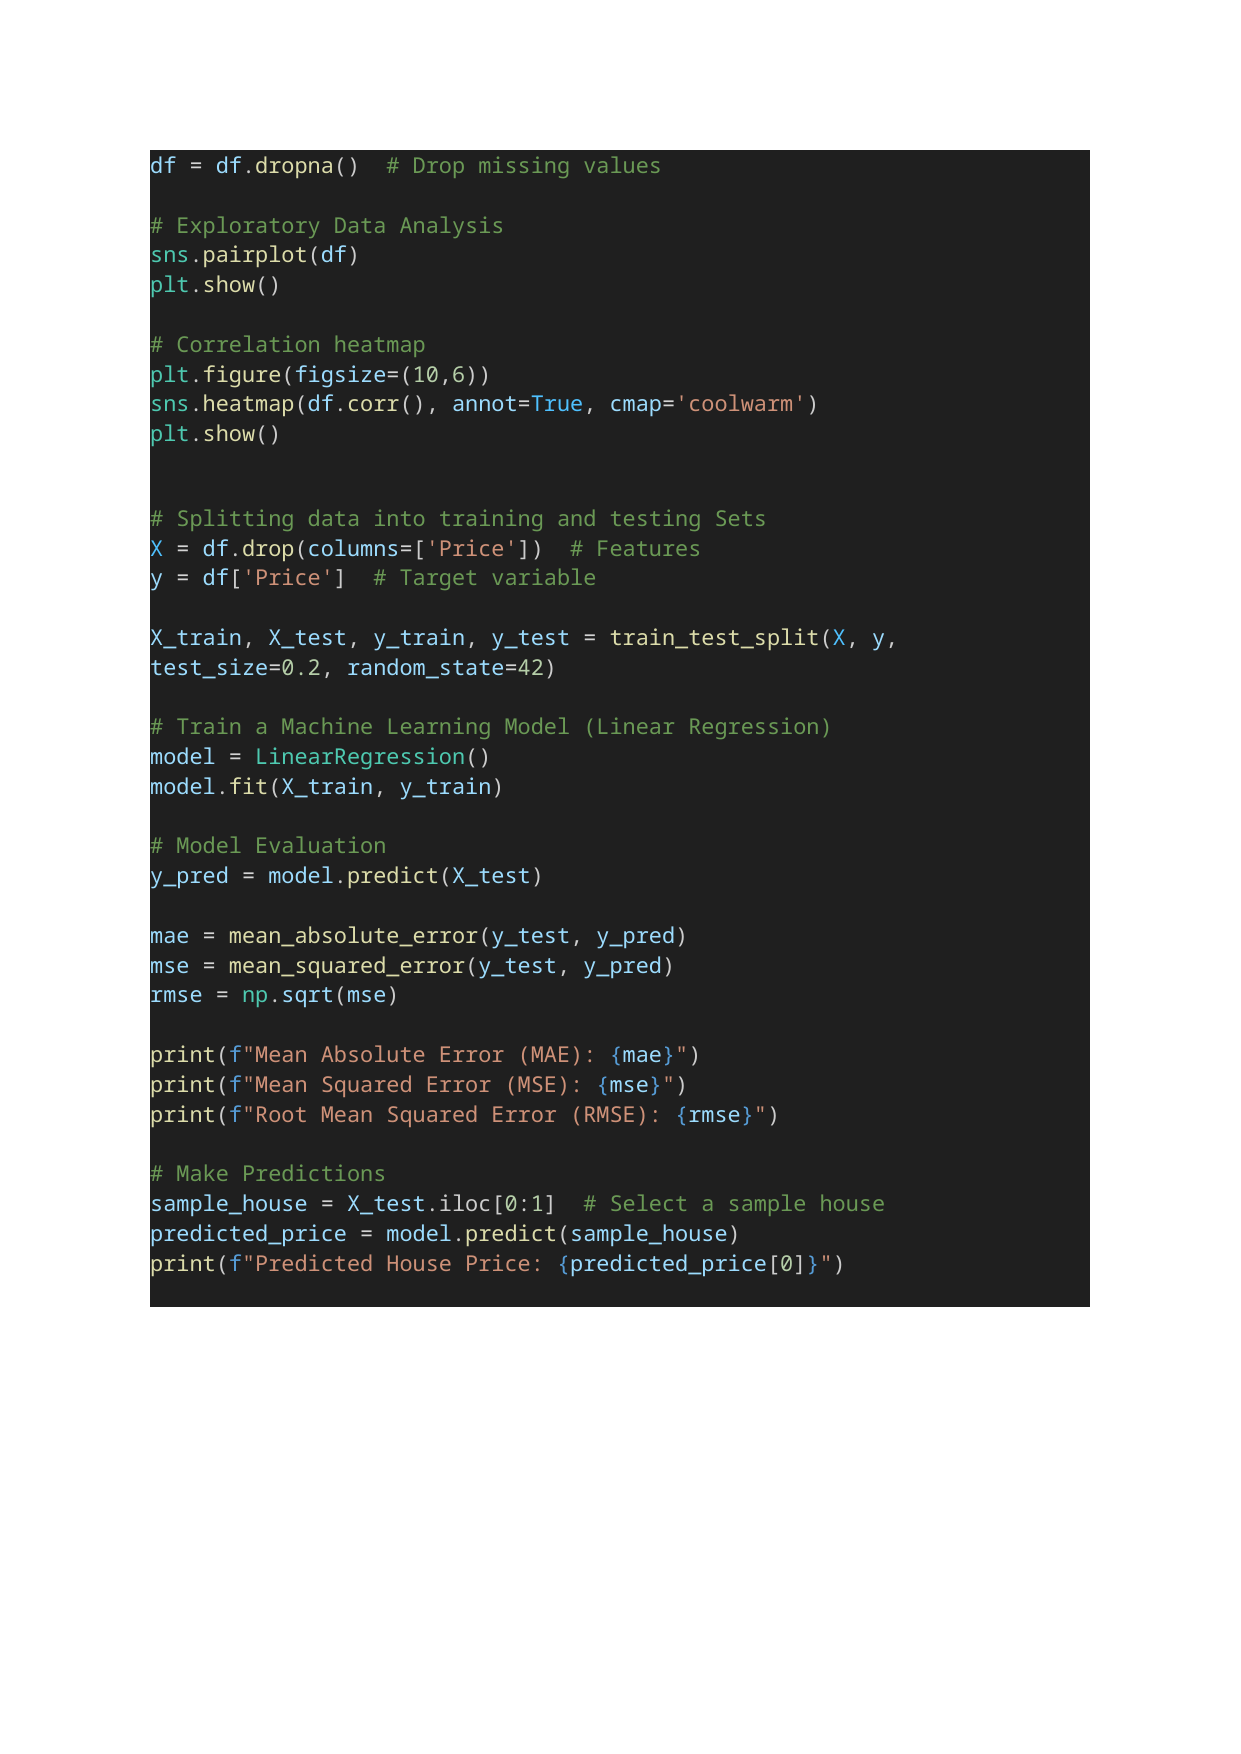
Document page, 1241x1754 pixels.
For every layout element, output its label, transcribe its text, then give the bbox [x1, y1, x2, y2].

text y = df['Price'] # Target variable [150, 562, 1090, 592]
text model.fit(X_train, y_train) [150, 771, 1090, 801]
text plt.show() [150, 418, 1090, 448]
text sns.heatmap(df.corr(), annot=True, cmap='coolwarm') [150, 388, 1090, 418]
text plt.figure(figsize=(10,6)) [150, 358, 1090, 388]
text y_pred = model.predict(X_test) [150, 860, 1090, 890]
text sample_house = X_test.iloc[0:1] # Select a sample house [150, 1188, 1090, 1218]
text df = df.dropna() # Drop missing values [150, 150, 1090, 180]
text # Exploratory Data Analysis [150, 209, 1090, 239]
text plt.show() [150, 269, 1090, 299]
text # Make Predictions [150, 1158, 1090, 1188]
text print(f"Predicted House Price: {predicted_price[0]}") [150, 1247, 1090, 1277]
text rmse = np.sqrt(mse) [150, 979, 1090, 1009]
text print(f"Mean Absolute Error (MAE): {mae}") [150, 1039, 1090, 1069]
text mse = mean_squared_error(y_test, y_pred) [150, 949, 1090, 979]
text # Train a Machine Learning Model (Linear Regression) [150, 711, 1090, 741]
text sns.pairplot(df) [150, 239, 1090, 269]
text print(f"Mean Squared Error (MSE): {mse}") [150, 1069, 1090, 1098]
text mae = mean_absolute_error(y_test, y_pred) [150, 920, 1090, 949]
text # Correlation heatmap [150, 329, 1090, 358]
text print(f"Root Mean Squared Error (RMSE): {rmse}") [150, 1098, 1090, 1128]
text # Splitting data into training and testing Sets [150, 503, 1090, 532]
text model = LinearRegression() [150, 741, 1090, 771]
text X = df.drop(columns=['Price']) # Features [150, 532, 1090, 562]
text # Model Evaluation [150, 830, 1090, 860]
text X_train, X_test, y_train, y_test = train_test_split(X, y, test_size=0.2, random_state=42) [150, 622, 1090, 681]
text predicted_price = model.predict(sample_house) [150, 1218, 1090, 1247]
